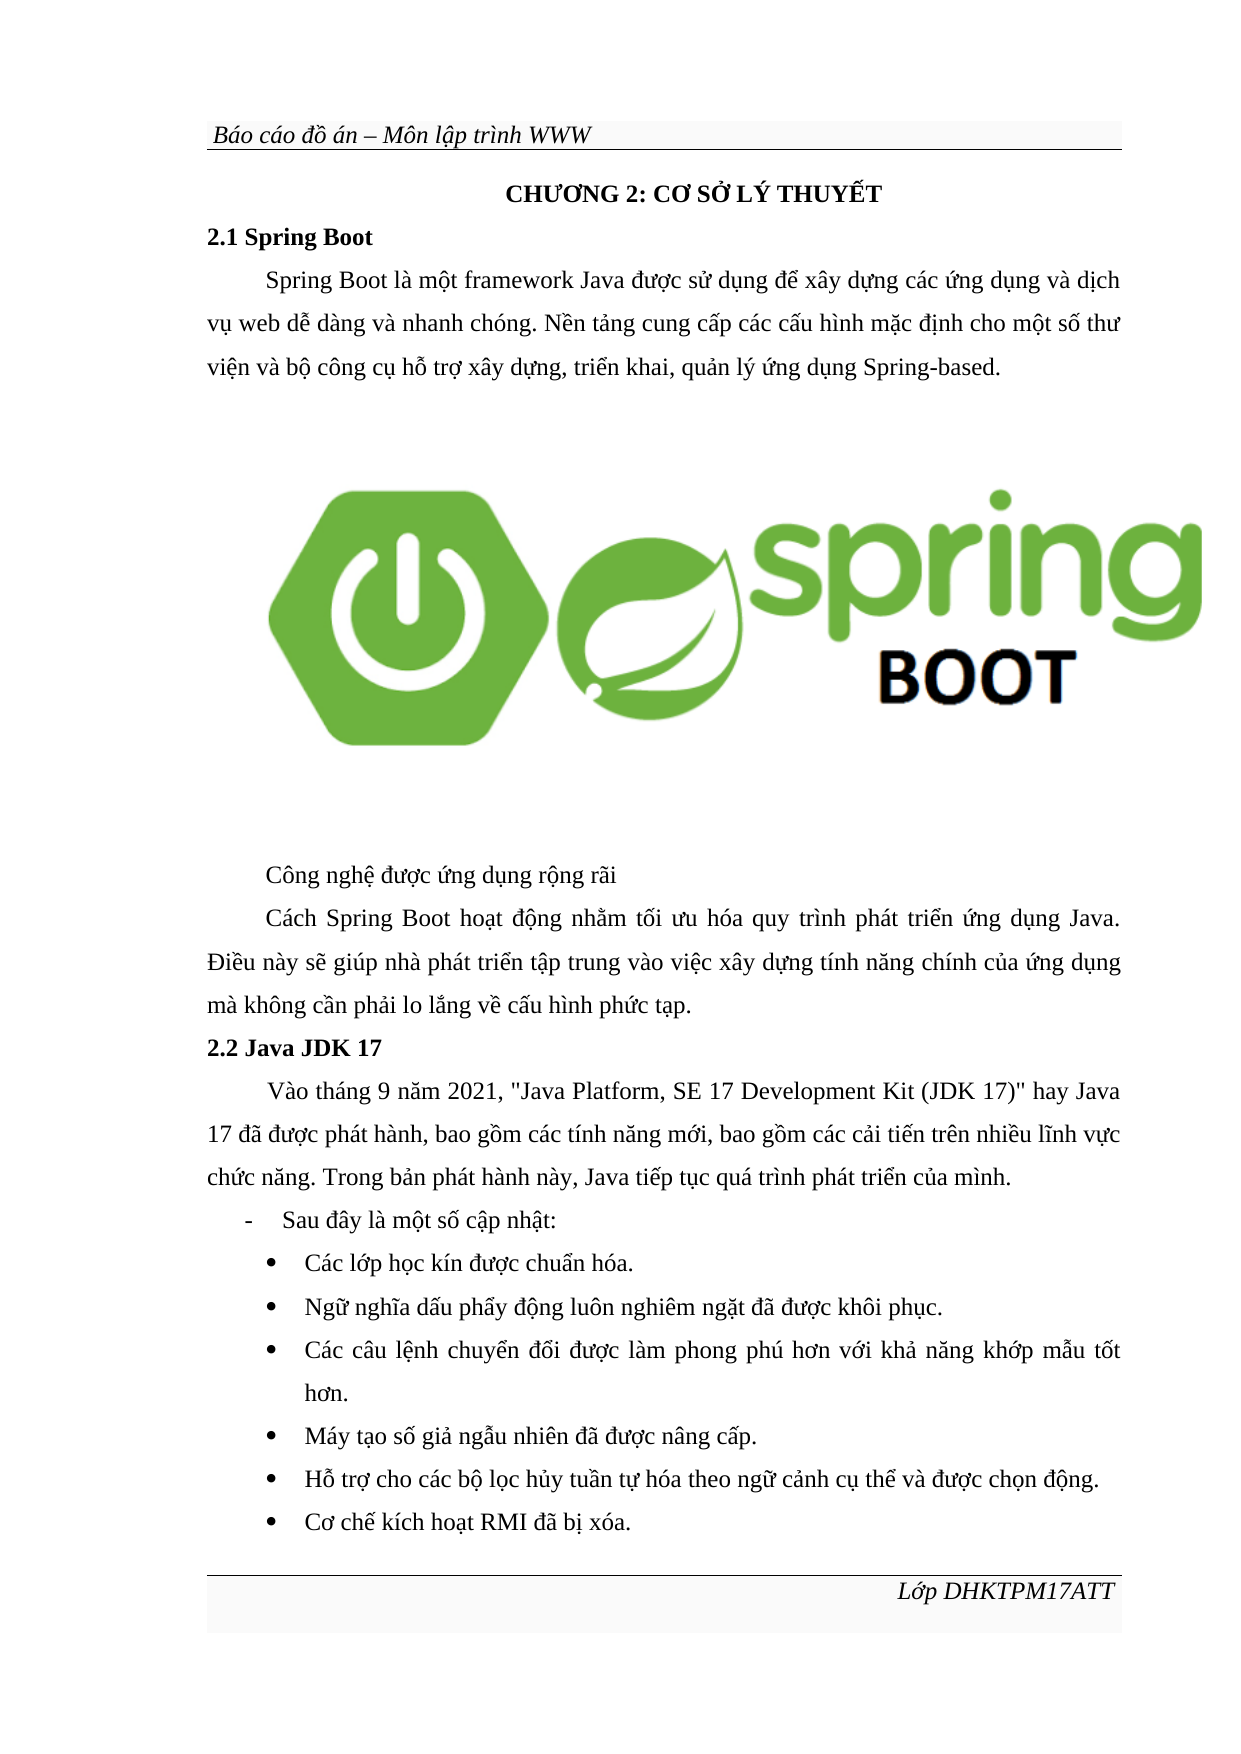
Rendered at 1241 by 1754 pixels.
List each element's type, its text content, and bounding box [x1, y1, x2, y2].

list Ngữ nghĩa dấu phẩy động luôn nghiêm ngặt đã được khôi phục. [267, 1292, 1122, 1320]
text Cách Spring Boot hoạt động nhằm tối ưu hóa quy trình phát triển ứng dụng Java. Điều này sẽ giúp nhà phát triển tập trung vào việc xây dựng tính năng chính của ứng dụng mà không cần phải lo lắng về cấu hình phức tạp. [207, 903, 1122, 1018]
picture [265, 394, 1206, 845]
list Sau đây là một số cập nhật: [244, 1205, 1122, 1234]
list Các lớp học kín được chuẩn hóa. [267, 1248, 1122, 1277]
text Vào tháng 9 năm 2021, "Java Platform, SE 17 Development Kit (JDK 17)" hay Java 17 đã được phát hành, bao gồm các tính năng mới, bao gồm các cải tiến trên nhiều lĩnh vực chức năng. Trong bản phát hành này, Java tiếp tục quá trình phát triển của mình. [207, 1076, 1122, 1191]
list Các câu lệnh chuyển đổi được làm phong phú hơn với khả năng khớp mẫu tốt hơn. [267, 1335, 1122, 1407]
subtitle Spring Boot [207, 222, 1122, 251]
subtitle : CƠ SỞ LÝ THUYẾT [207, 179, 1122, 208]
list Cơ chế kích hoạt RMI đã bị xóa. [267, 1507, 1122, 1536]
text Spring Boot là một framework Java được sử dụng để xây dựng các ứng dụng và dịch vụ web dễ dàng và nhanh chóng. Nền tảng cung cấp các cấu hình mặc định cho một số thư viện và bộ công cụ hỗ trợ xây dựng, triển khai, quản lý ứng dụng Spring-based. [207, 265, 1122, 380]
subtitle Java JDK 17 [207, 1033, 1122, 1062]
text Công nghệ được ứng dụng rộng rãi [207, 860, 1122, 889]
list Hỗ trợ cho các bộ lọc hủy tuần tự hóa theo ngữ cảnh cụ thể và được chọn động. [267, 1464, 1122, 1493]
list Máy tạo số giả ngẫu nhiên đã được nâng cấp. [267, 1421, 1122, 1450]
